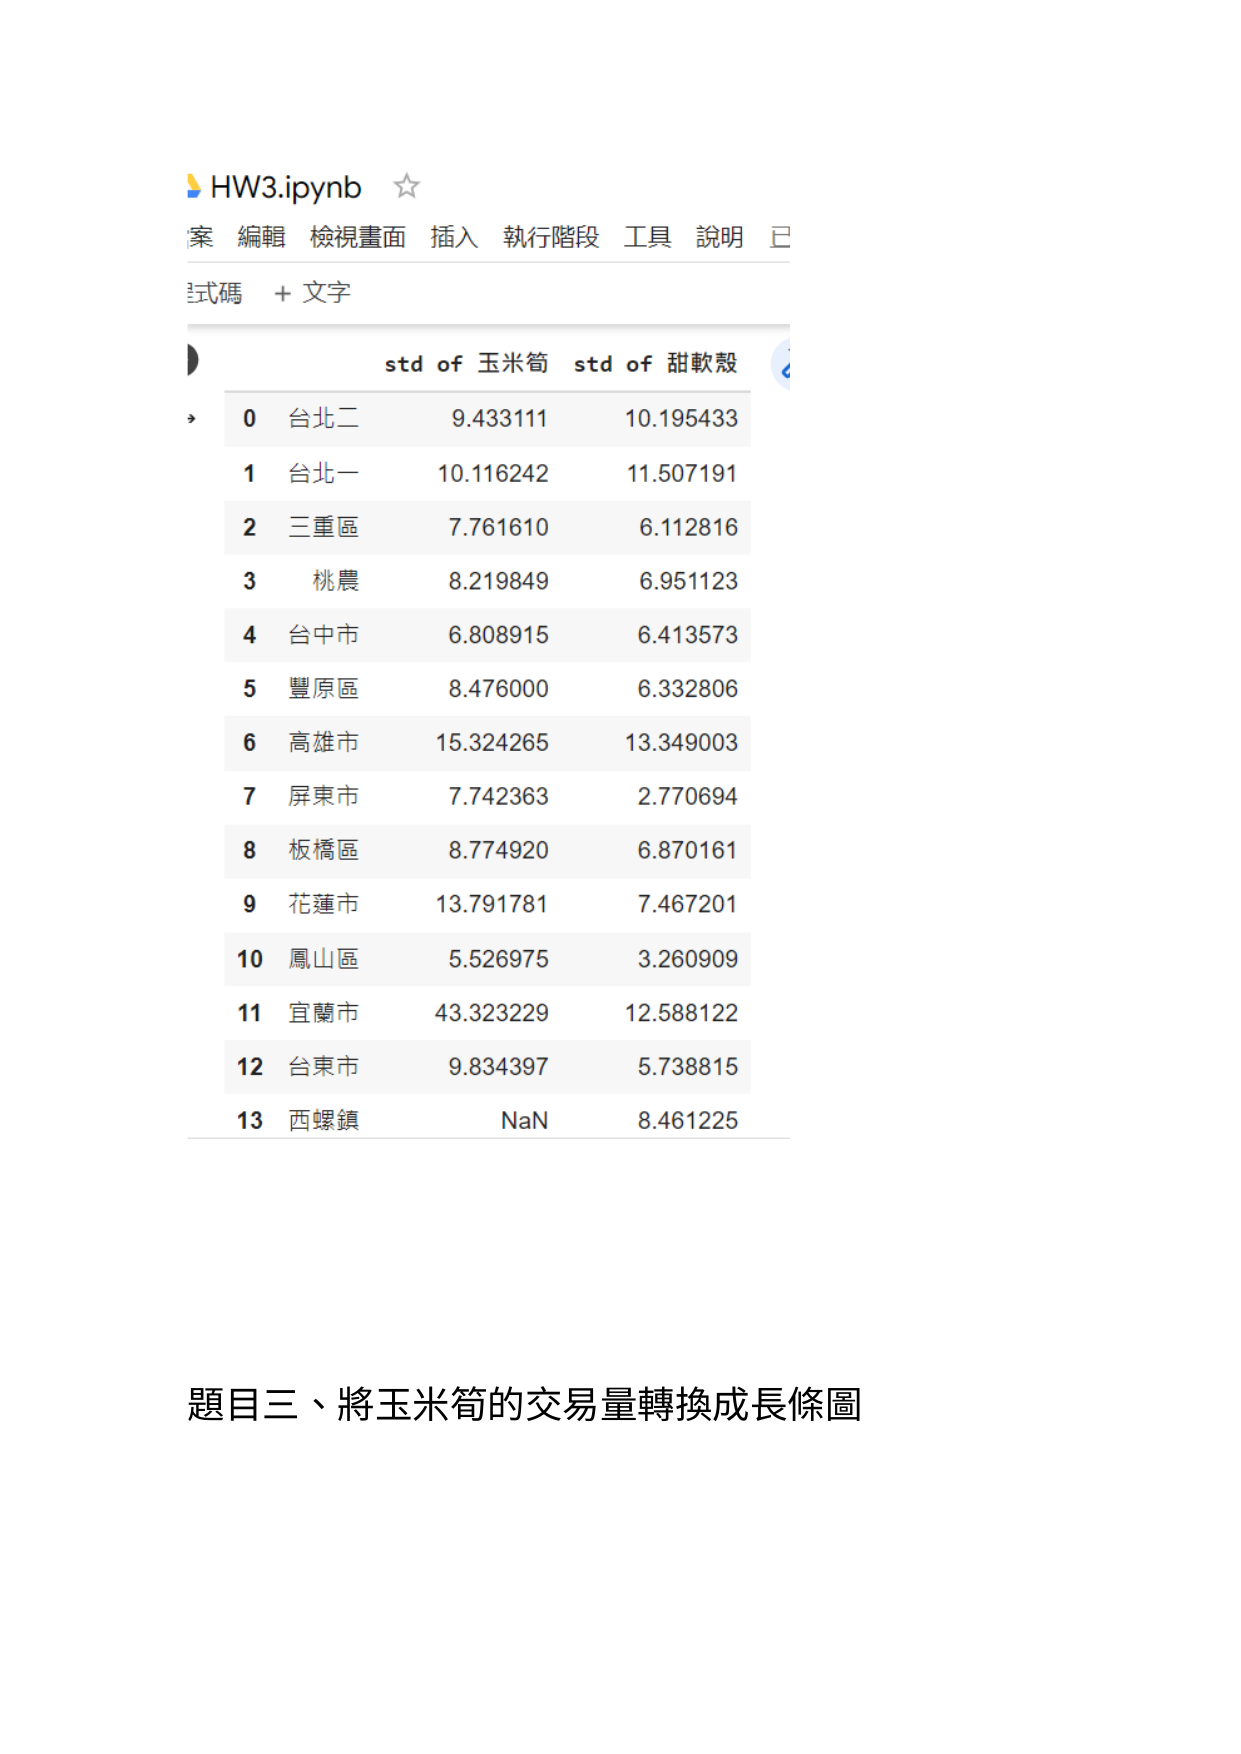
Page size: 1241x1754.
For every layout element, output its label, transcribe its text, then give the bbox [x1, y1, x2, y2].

picture [187, 164, 790, 1144]
text 題目三、將玉米筍的交易量轉換成長條圖 [187, 1364, 1053, 1439]
